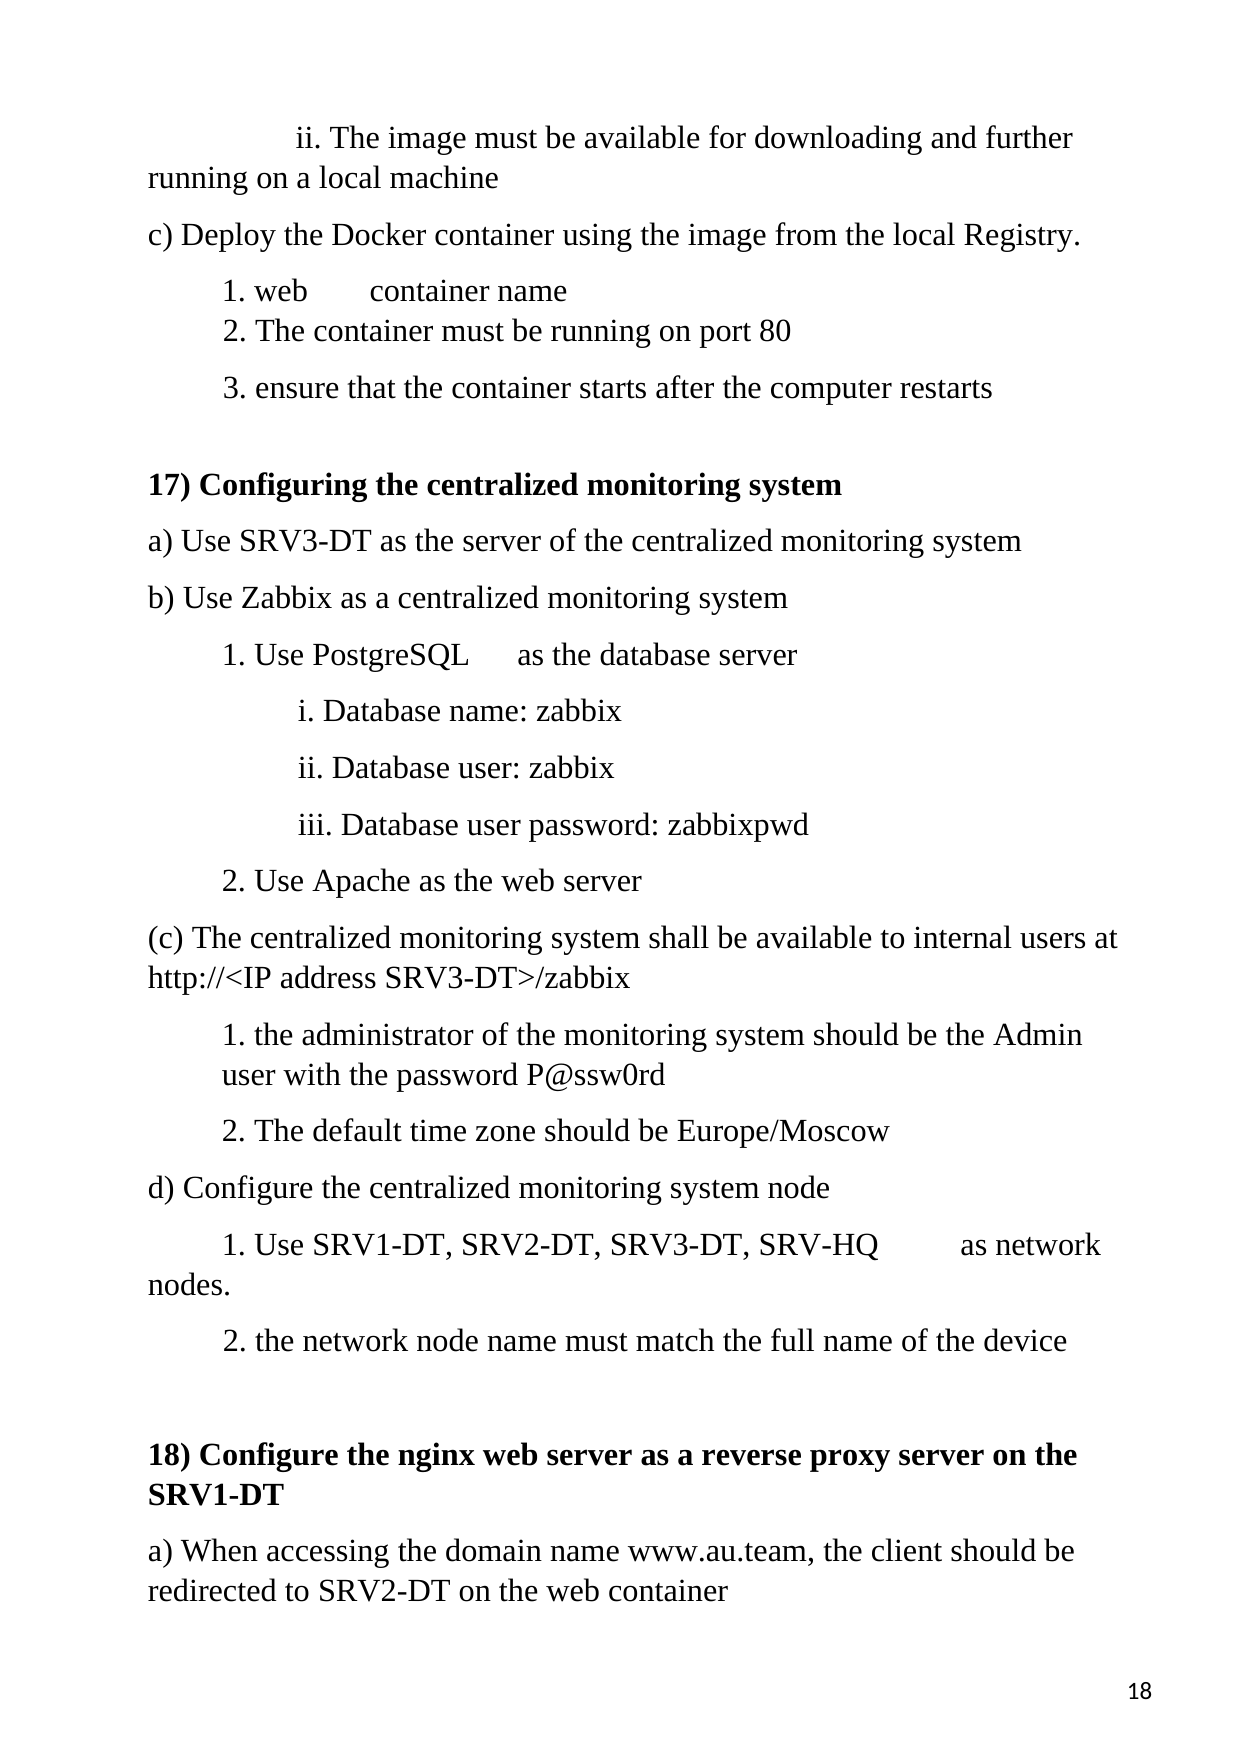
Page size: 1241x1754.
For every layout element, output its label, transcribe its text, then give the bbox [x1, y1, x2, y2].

text b) Use Zabbix as a centralized monitoring system [148, 578, 1152, 615]
text a) When accessing the domain name www.au.team, the client should be redirected to SRV2-DT on the web container [148, 1531, 1152, 1608]
text c) Deploy the Docker container using the image from the local Registry. [148, 215, 1152, 252]
text d) Configure the centralized monitoring system node [148, 1168, 1152, 1205]
text 2. Use Apache as the web server [148, 861, 1152, 898]
text 1. the administrator of the monitoring system should be the Admin user with the password P@ssw0rd [148, 1015, 1152, 1092]
text 1. web container name [148, 271, 1152, 308]
text iii. Database user password: zabbixpwd [223, 805, 1152, 842]
text 2. the network node name must match the full name of the device [148, 1321, 1152, 1358]
text 1. Use SRV1-DT, SRV2-DT, SRV3-DT, SRV-HQ as network nodes. [148, 1225, 1152, 1302]
text a) Use SRV3-DT as the server of the centralized monitoring system [148, 521, 1152, 558]
text 3. ensure that the container starts after the computer restarts [148, 368, 1152, 405]
text ii. Database user: zabbix [223, 748, 1152, 785]
text 2. The default time zone should be Europe/Moscow [148, 1111, 1152, 1148]
text (c) The centralized monitoring system shall be available to internal users at http://<IP address SRV3-DT>/zabbix [148, 918, 1152, 995]
text 2. The container must be running on port 80 [148, 311, 1152, 348]
text i. Database name: zabbix [223, 691, 1152, 728]
text 17) Configuring the centralized monitoring system [148, 465, 1152, 502]
text ii. The image must be available for downloading and further running on a local machine [148, 118, 1152, 195]
text 18) Configure the nginx web server as a reverse proxy server on the SRV1-DT [148, 1435, 1152, 1512]
text 1. Use PostgreSQL as the database server [148, 635, 1152, 672]
